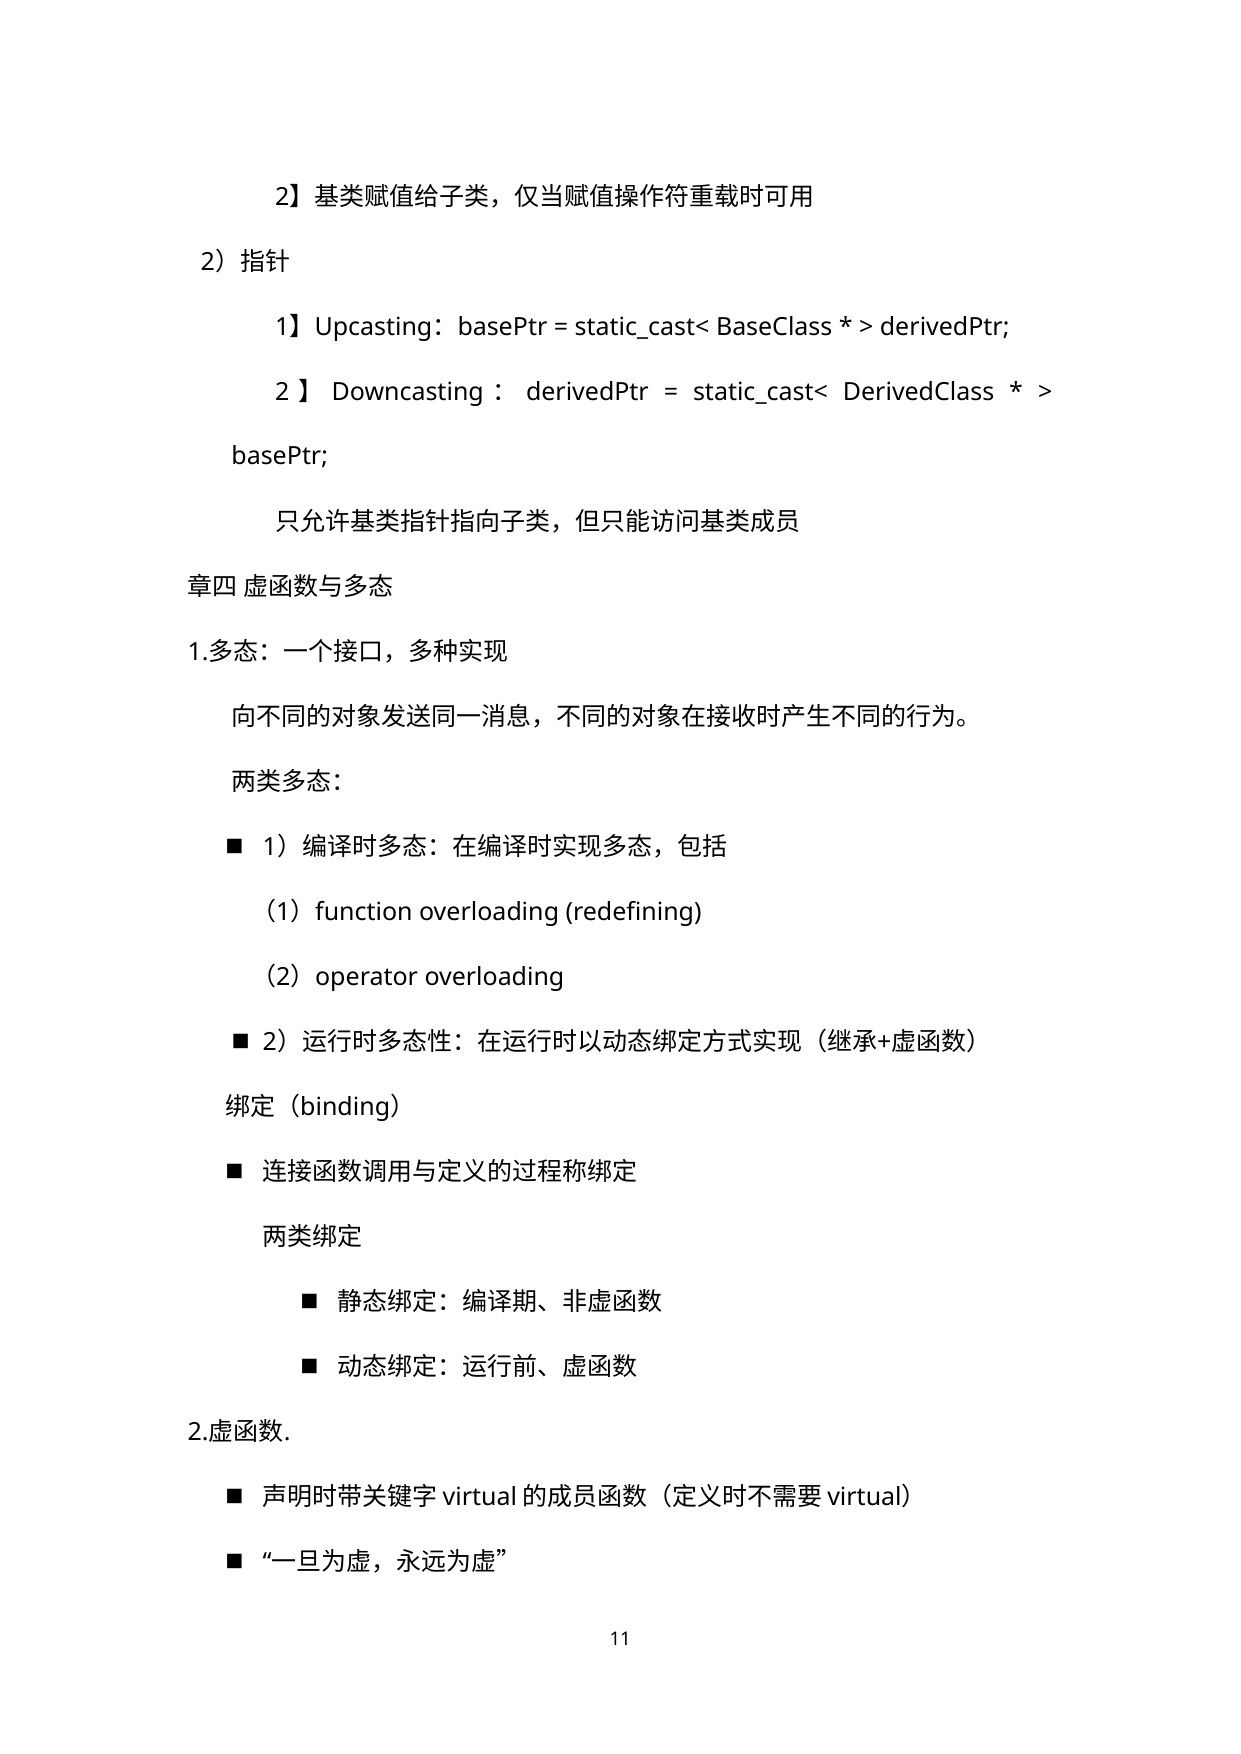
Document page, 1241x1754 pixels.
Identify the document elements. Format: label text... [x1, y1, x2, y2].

text 1】Upcasting：basePtr = static_cast< BaseClass * > derivedPtr; [231, 292, 1053, 357]
list 连接函数调用与定义的过程称绑定 [225, 1137, 1053, 1202]
list 动态绑定：运行前、虚函数 [300, 1332, 1053, 1397]
list 声明时带关键字virtual的成员函数（定义时不需要virtual） [225, 1462, 1053, 1527]
text 两类多态： [187, 747, 1053, 812]
text 1.多态：一个接口，多种实现 [187, 617, 1053, 682]
text 向不同的对象发送同一消息，不同的对象在接收时产生不同的行为。 [187, 682, 1053, 747]
text 绑定（binding） [187, 1072, 1053, 1137]
list 静态绑定：编译期、非虚函数 [300, 1267, 1053, 1332]
text 2】Downcasting：derivedPtr = static_cast< DerivedClass * > basePtr; [231, 357, 1053, 487]
text （1）function overloading (redefining) [187, 877, 1053, 942]
text 只允许基类指针指向子类，但只能访问基类成员 [231, 487, 1053, 552]
list 2）运行时多态性：在运行时以动态绑定方式实现（继承+虚函数） [187, 1007, 1053, 1072]
list “一旦为虚，永远为虚” [225, 1527, 1053, 1592]
text 2）指针 [187, 227, 1053, 292]
text 章四 虚函数与多态 [187, 552, 1053, 617]
text 2】基类赋值给子类，仅当赋值操作符重载时可用 [187, 162, 1053, 227]
text 两类绑定 [219, 1202, 1053, 1267]
text （2）operator overloading [187, 942, 1053, 1007]
text 2.虚函数. [187, 1397, 1053, 1462]
list 1）编译时多态：在编译时实现多态，包括 [225, 812, 1053, 877]
